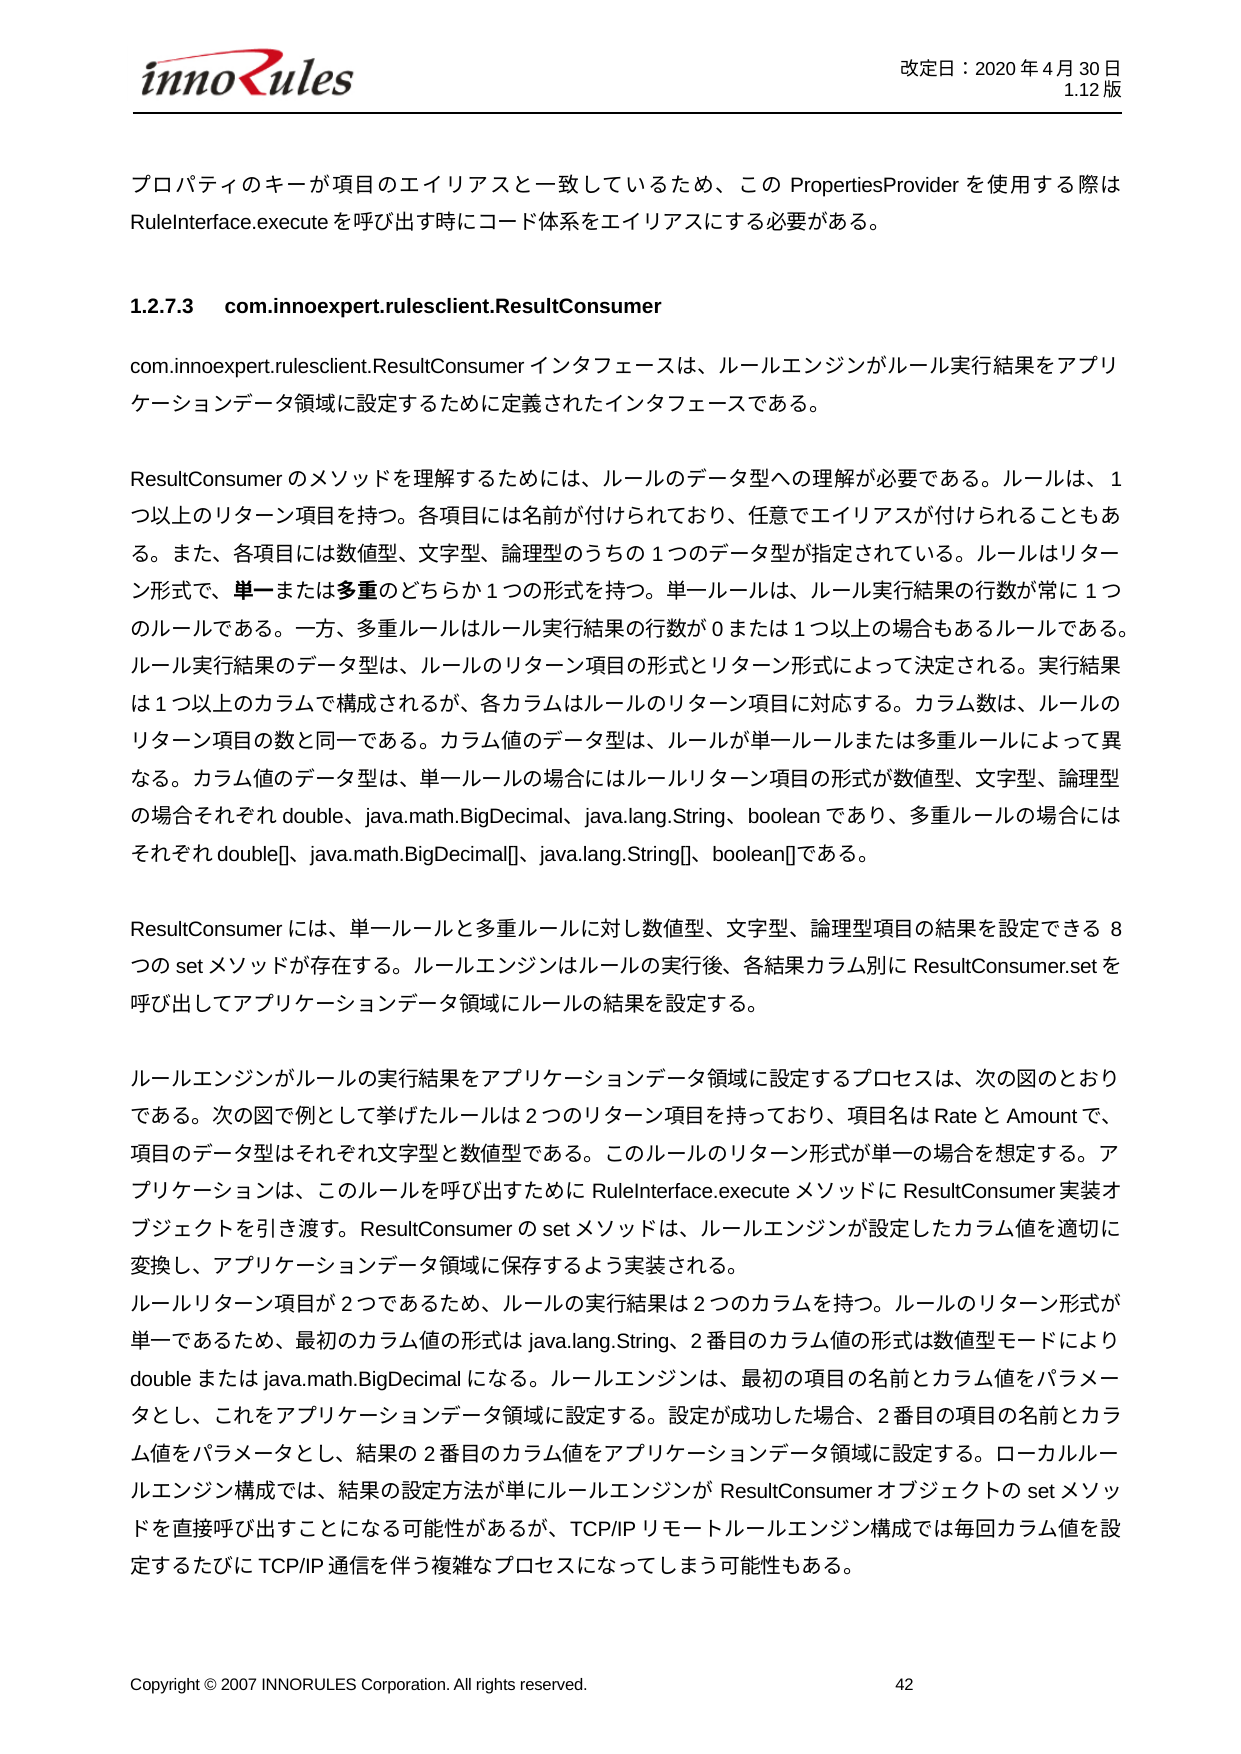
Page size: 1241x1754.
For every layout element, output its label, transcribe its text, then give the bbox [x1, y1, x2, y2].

text ルール実行結果のデータは、ルールのリターン項目の形式とリターン形式によって決定される。実行結果は1つ以上のカラムで構成されるが、各カラムはルールのリターン項目に対応する。カラム数は、ルールのリターン項目の数と同一である。カラム値のデータは、ルールが単一ルールまたは多重ルールによって異なる。カラム値のデータは、単一ルールの場合にはルールリターン項目の形式が数値型、文字型、論理型の場合それぞれdouble、java.math.BigDecimal、java.lang.String、booleanであり、多重ルールの場合にはそれぞれdouble[]、java.math.BigDecimal[]、java.lang.String[]、boolean[]である。 [130, 646, 1122, 871]
text ResultConsumerのメソッドを理解するためには、ルールのデータへの理解が必要である。ルールは、1つ以上のリターン項目を持つ。各項目には名前が付けられており、エイリアスが付けられることもある。また、各項目には数値型、文字型、論理型のうちの1つのデータが指定されている。ルールはリターン形式で、単一または多重のどちらか1つの形式を持つ。単一ルールは、ルール実行結果の行数が常に1つのルールである。一方、多重ルールはルール実行結果の行数が0または1つ以上の場合もあるルールである。 [130, 458, 1122, 646]
picture [126, 46, 365, 101]
text プロパティのキーが項目のエイリアスと一致しているため、このPropertiesProviderを使用する際はRuleInterface.executeを呼び出す時にコード体系をエイリアスにする必要がある。 [130, 164, 1122, 239]
text ルールエンジンがルールの実行結果をアプリケーションデータ領域に設定するプロセスは、のである。で例として挙げたルールは2つのリターン項目を持っており、項目名はRateとAmountで、項目のデータはそれぞれ文字型と数値型である。このルールのリターン形式が単一の場合を想定する。アプリケーションは、このルールを呼び出すためにRuleInterface.executeメソッドにResultConsumer実装オブジェクトを引き渡す。ResultConsumerのsetメソッドは、ルールエンジンが設定したカラム値を適切に変換し、アプリケーションデータ領域に保存するよう実装される。 [130, 1058, 1122, 1283]
subtitle com.innoexpert.rulesclient.ResultConsumer [130, 287, 1122, 325]
text ResultConsumerには、単一ルールと多重ルールに対し数値型、文字型、論理型項目の結果を設定できるつのsetメソッドが存在する。ルールエンジンはルールの実行後、各結果カラム別にResultConsumer.setを呼び出してアプリケーションデータ領域にルールの結果を設定する。 [130, 908, 1122, 1021]
text com.innoexpert.rulesclient.ResultConsumerインタフェースは、ルールエンジンがルール実行結果をアプリケーションデータ領域に設定するために定義されたインタフェースである。 [130, 346, 1122, 421]
text ルールリターン項目が2つであるため、ルールの実行結果は2つのカラムを持つ。ルールのリターン形式が単一であるため、最初のカラム値の形式はjava.lang.String、2番目のカラム値の形式は数値型モードによりdoubleまたはjava.math.BigDecimalになる。ルールエンジンは、最初の項目の名前とカラム値をパラメータとし、これをアプリケーションデータ領域に設定する。設定が成功した場合、2番目の項目の名前とカラム値をパラメータとし、結果の2番目のカラム値をアプリケーションデータ領域に設定する。ローカルルールエンジン構成では、結果の設定方法が単にルールエンジンがResultConsumerオブジェクトのsetメソッドを直接呼び出すことになる可能性があるが、TCP/IPリモートルールエンジン構成では毎回カラム値を設定するたびにTCP/IP通信を伴う複雑なプロセスになってしまう可能性もある。 [130, 1283, 1122, 1583]
